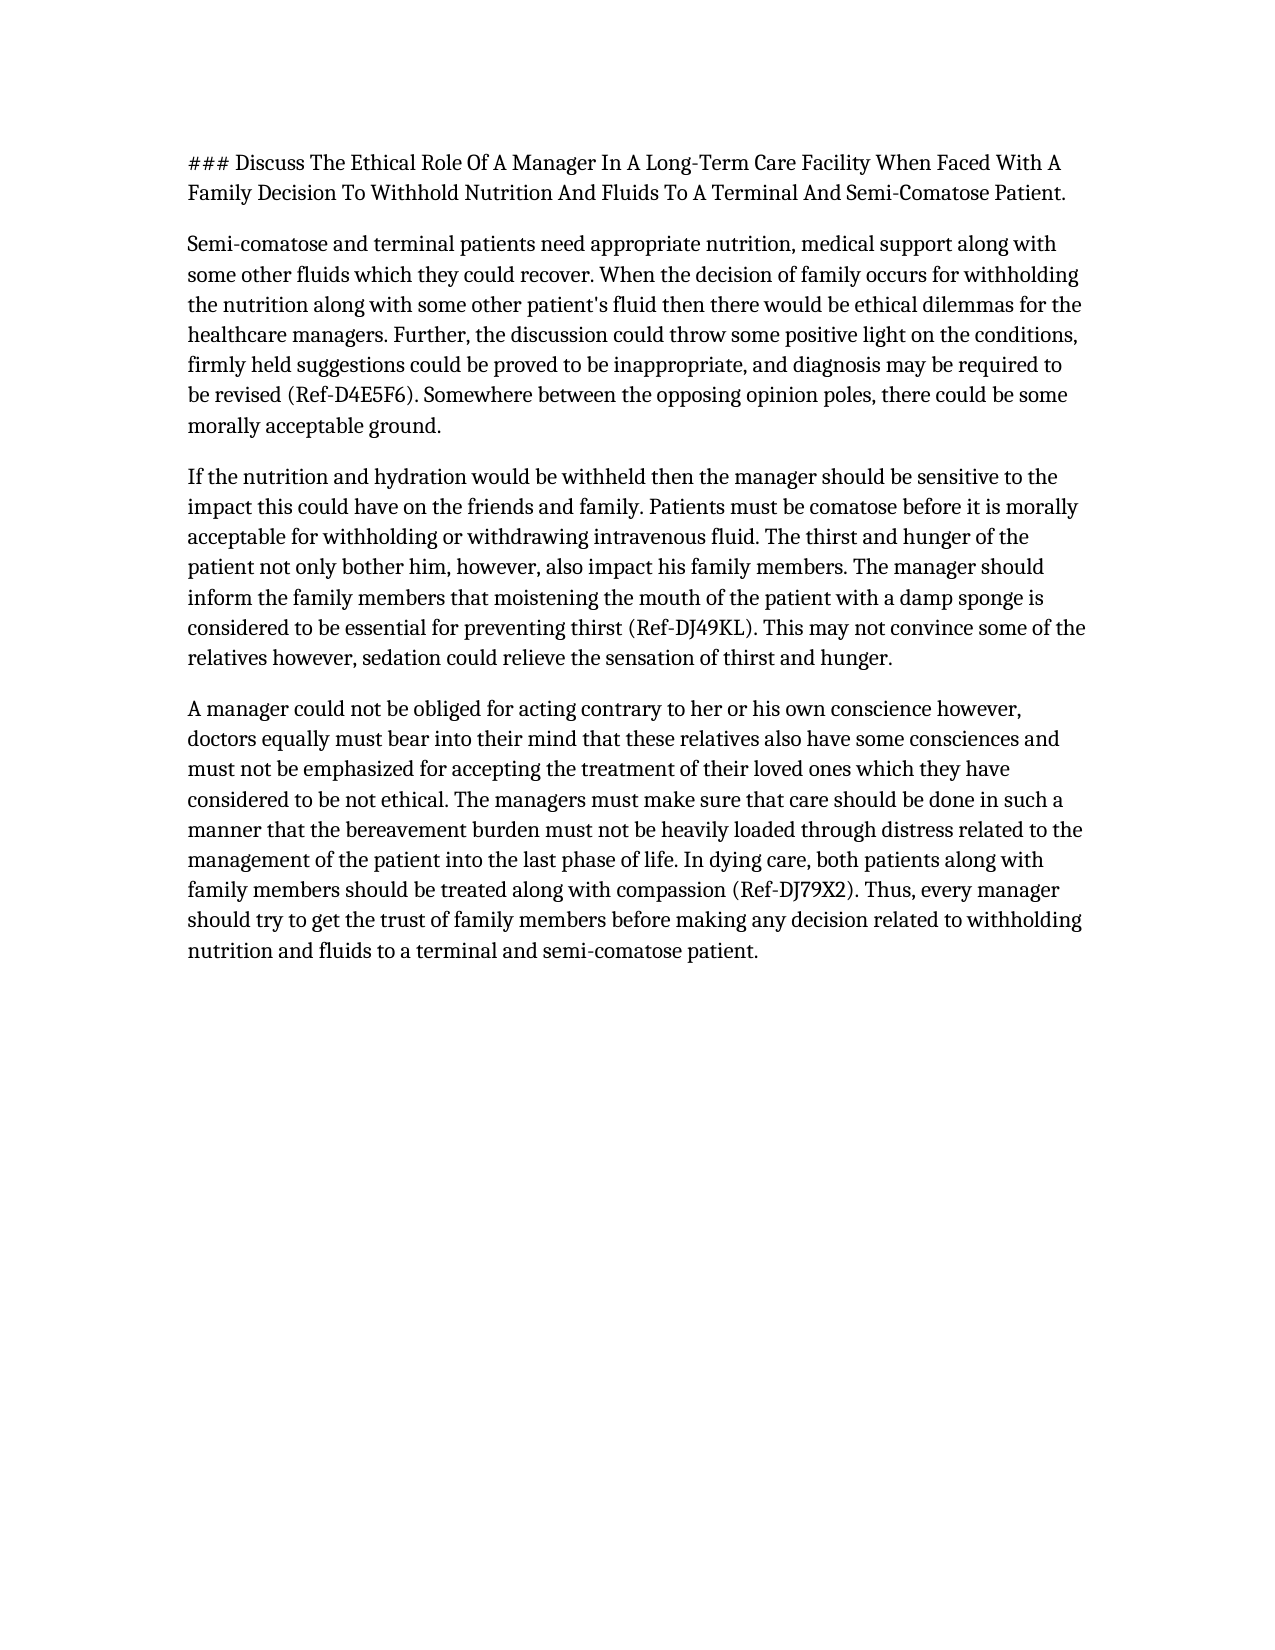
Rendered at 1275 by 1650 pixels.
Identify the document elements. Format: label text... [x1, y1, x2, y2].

text If the nutrition and hydration would be withheld then the manager should be sensitive to the impact this could have on the friends and family. Patients must be comatose before it is morally acceptable for withholding or withdrawing intravenous fluid. The thirst and hunger of the patient not only bother him, however, also impact his family members. The manager should inform the family members that moistening the mouth of the patient with a damp sponge is considered to be essential for preventing thirst (Ref-DJ49KL). This may not convince some of the relatives however, sedation could relieve the sensation of thirst and hunger. [187, 463, 1087, 671]
text Semi-comatose and terminal patients need appropriate nutrition, medical support along with some other fluids which they could recover. When the decision of family occurs for withholding the nutrition along with some other patient's fluid then there would be ethical dilemmas for the healthcare managers. Further, the discussion could throw some positive light on the conditions, firmly held suggestions could be proved to be inappropriate, and diagnosis may be required to be revised (Ref-D4E5F6). Somewhere between the opposing opinion poles, there could be some morally acceptable ground. [187, 231, 1087, 439]
text ### Discuss The Ethical Role Of A Manager In A Long-Term Care Facility When Faced With A Family Decision To Withhold Nutrition And Fluids To A Terminal And Semi-Comatose Patient. [187, 150, 1087, 207]
text A manager could not be obliged for acting contrary to her or his own conscience however, doctors equally must bear into their mind that these relatives also have some consciences and must not be emphasized for accepting the treatment of their loved ones which they have considered to be not ethical. The managers must make sure that care should be done in such a manner that the bereavement burden must not be heavily loaded through distress related to the management of the patient into the last phase of life. In dying care, both patients along with family members should be treated along with compassion (Ref-DJ79X2). Thus, every manager should try to get the trust of family members before making any decision related to withholding nutrition and fluids to a terminal and semi-comatose patient. [187, 696, 1087, 964]
